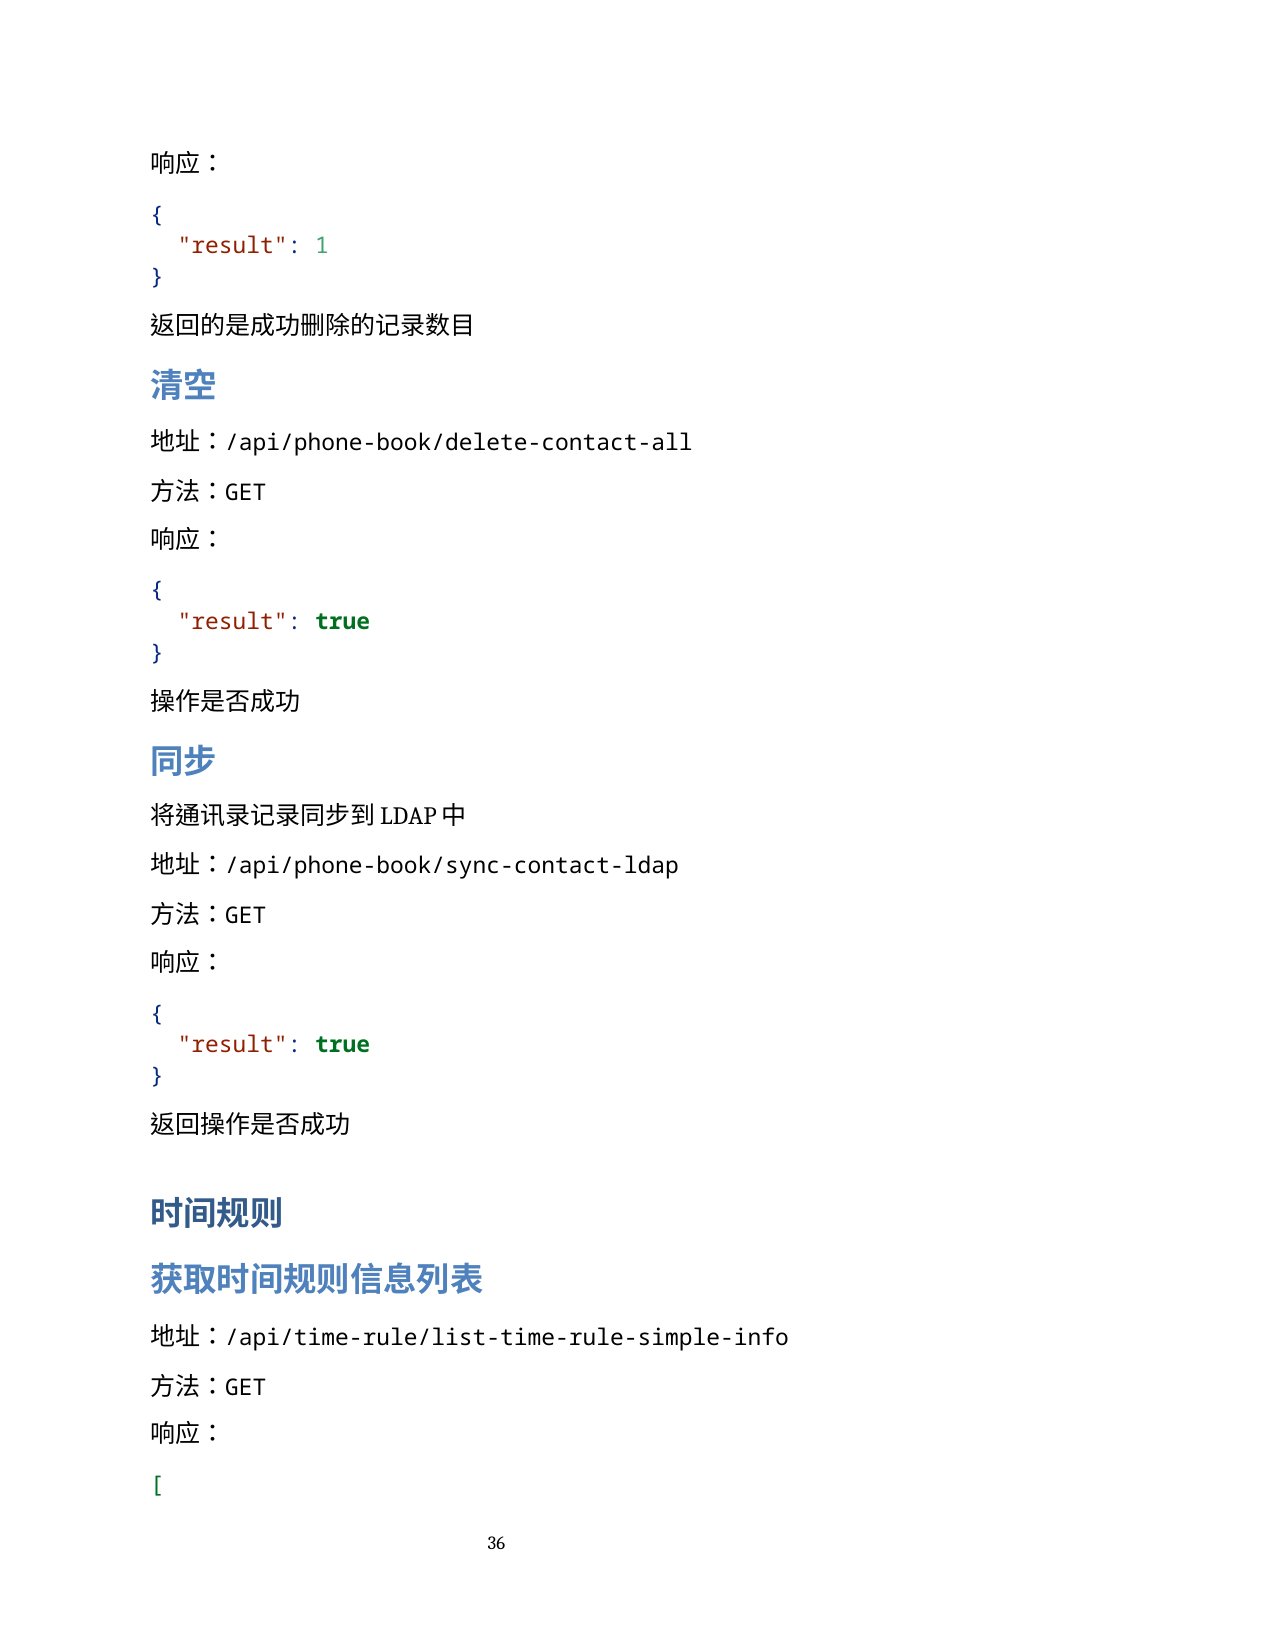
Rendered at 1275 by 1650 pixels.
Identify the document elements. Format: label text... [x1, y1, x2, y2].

subtitle 时间规则 [150, 1190, 1125, 1235]
text { "result": true } [150, 997, 1125, 1090]
text 将通讯录记录同步到LDAP中 [150, 802, 1125, 830]
text 响应： [150, 526, 1125, 554]
text 地址：/api/time-rule/list-time-rule-simple-info [150, 1320, 1125, 1352]
text { "result": true } [150, 573, 1125, 667]
text 响应： [150, 1420, 1125, 1449]
text 响应： [150, 949, 1125, 978]
text 方法：GET [150, 476, 1125, 507]
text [150, 1468, 1125, 1499]
text { "result": 1 } [150, 197, 1125, 291]
subtitle 获取时间规则信息列表 [150, 1256, 1125, 1302]
subtitle 清空 [150, 362, 1125, 407]
text 返回操作是否成功 [150, 1111, 1125, 1140]
text 方法：GET [150, 1370, 1125, 1402]
text 地址：/api/phone-book/sync-contact-ldap [150, 849, 1125, 880]
text 方法：GET [150, 899, 1125, 930]
text 返回的是成功删除的记录数目 [150, 312, 1125, 341]
text 地址：/api/phone-book/delete-contact-all [150, 426, 1125, 457]
text 响应： [150, 150, 1125, 179]
subtitle 同步 [150, 737, 1125, 783]
text 操作是否成功 [150, 688, 1125, 717]
